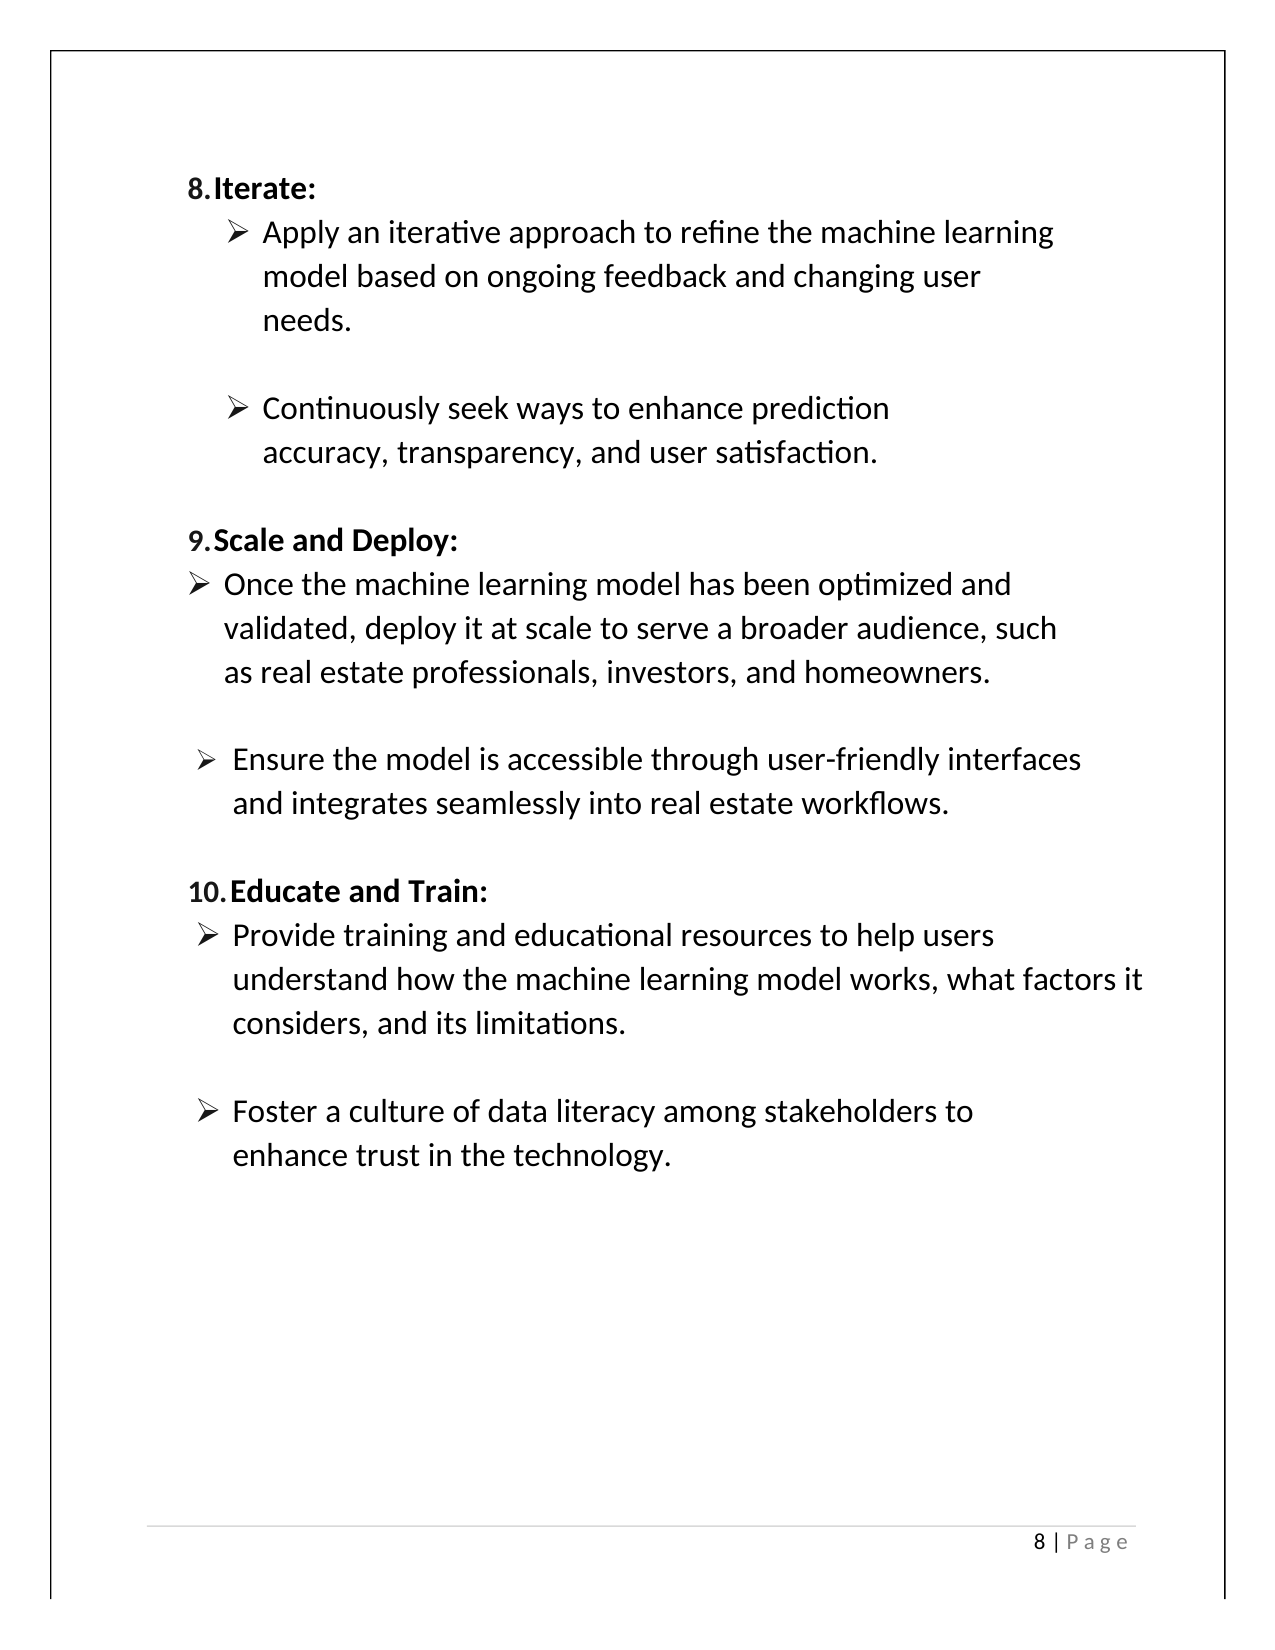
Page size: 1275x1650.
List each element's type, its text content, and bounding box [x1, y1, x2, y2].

list Ensure the model is accessible through user-friendly interfaces and integrates seamlessly into real estate workflows. [195, 738, 1137, 823]
list Apply an iterative approach to refine the machine learning model based on ongoing feedback and changing user needs. [225, 211, 1076, 340]
subtitle Scale and Deploy: [187, 518, 1150, 559]
list Once the machine learning model has been optimized and validated, deploy it at scale to serve a broader audience, such as real estate professionals, investors, and homeowners. [186, 563, 1091, 691]
list Continuously seek ways to enhance prediction accuracy, transparency, and user satisfaction. [225, 387, 1019, 472]
subtitle Educate and Train: [187, 870, 1150, 911]
subtitle Iterate: [187, 167, 1150, 208]
list Foster a culture of data literacy among stakeholders to enhance trust in the technology. [195, 1090, 1091, 1174]
text understand how the machine learning model works, what factors it considers, and its limitations. [232, 958, 1150, 1043]
list Provide training and educational resources to help users [195, 914, 1150, 955]
